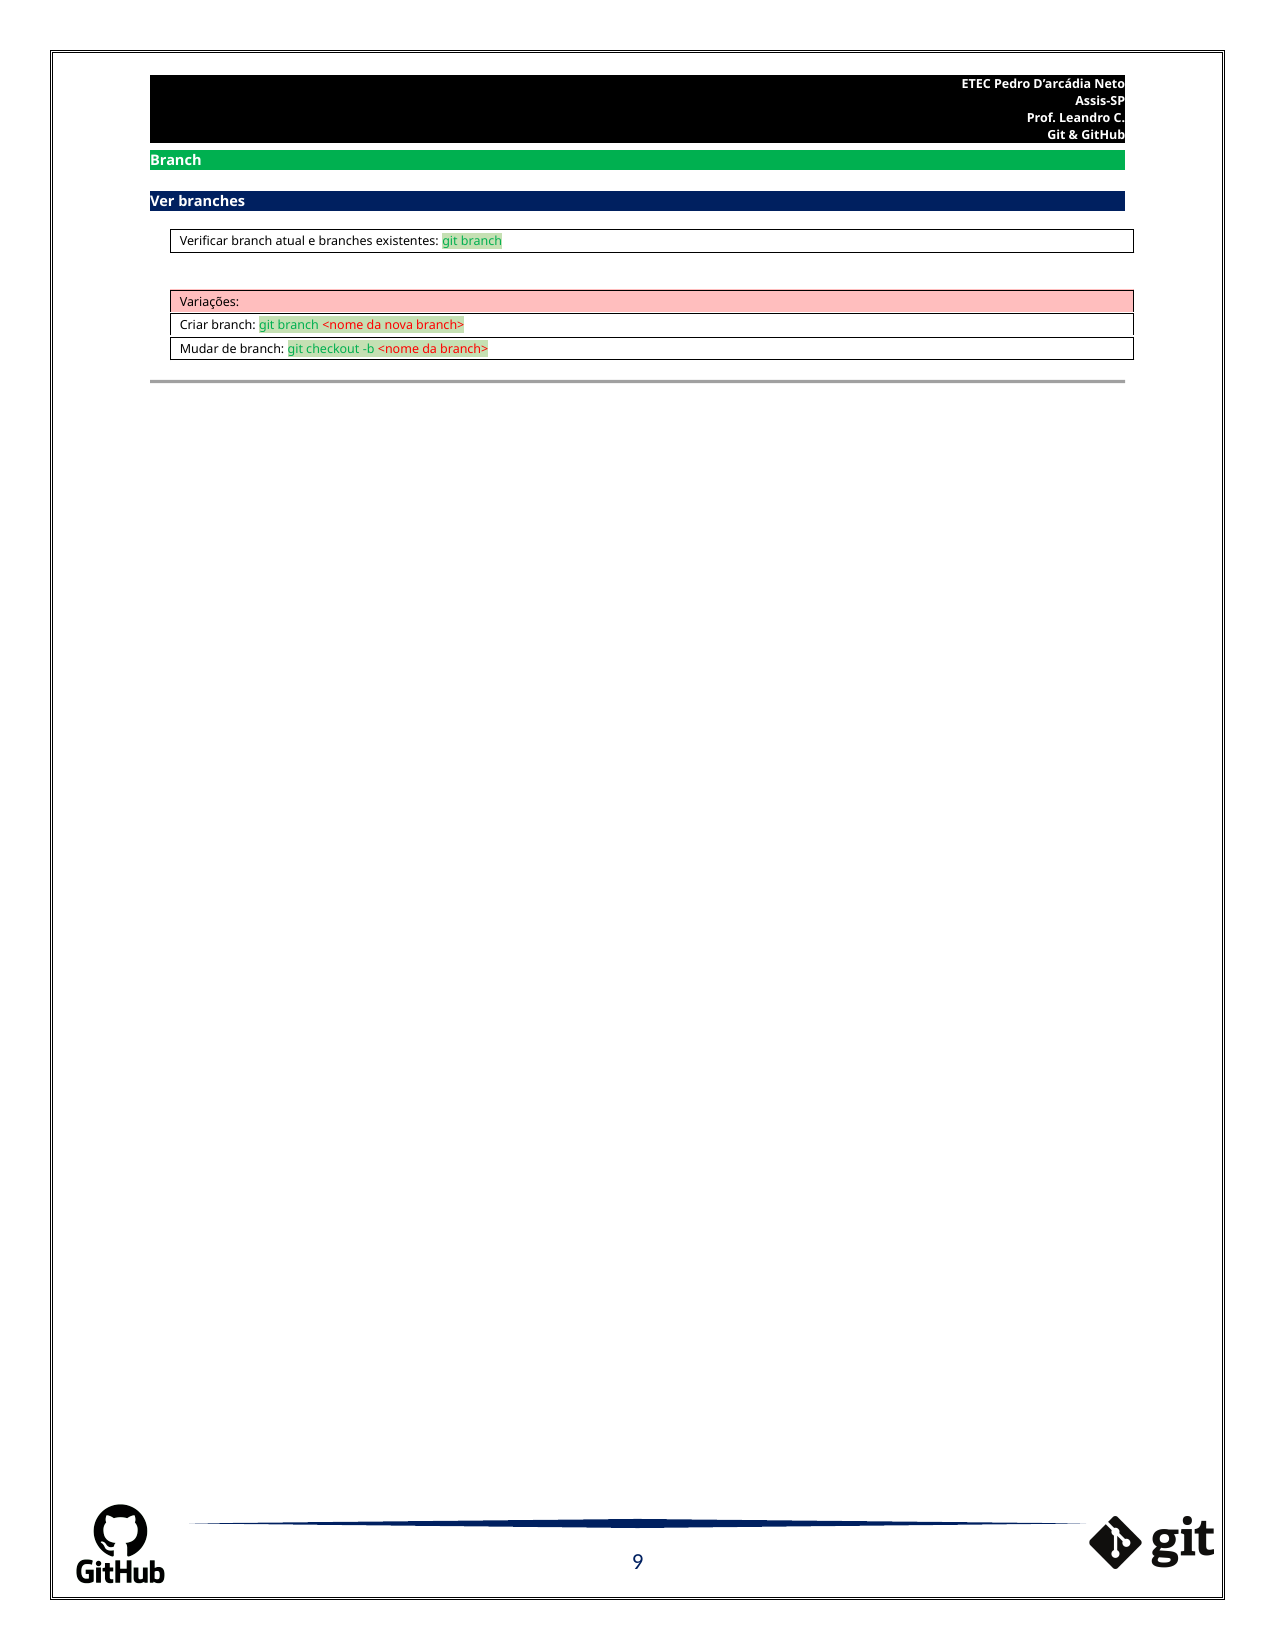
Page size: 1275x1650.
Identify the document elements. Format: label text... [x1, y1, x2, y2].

picture [43, 1500, 50, 1587]
text Branch [150, 150, 1125, 170]
text Mudar de branch: git checkout -b <nome da branch> [171, 338, 1133, 359]
text Criar branch: git branch <nome da nova branch> [171, 314, 1133, 335]
text Verificar branch atual e branches existentes: git branch [171, 230, 1133, 252]
picture [1089, 1516, 1214, 1569]
picture [53, 1500, 198, 1587]
text Ver branches [150, 191, 1125, 211]
text Variações: [171, 291, 1133, 312]
